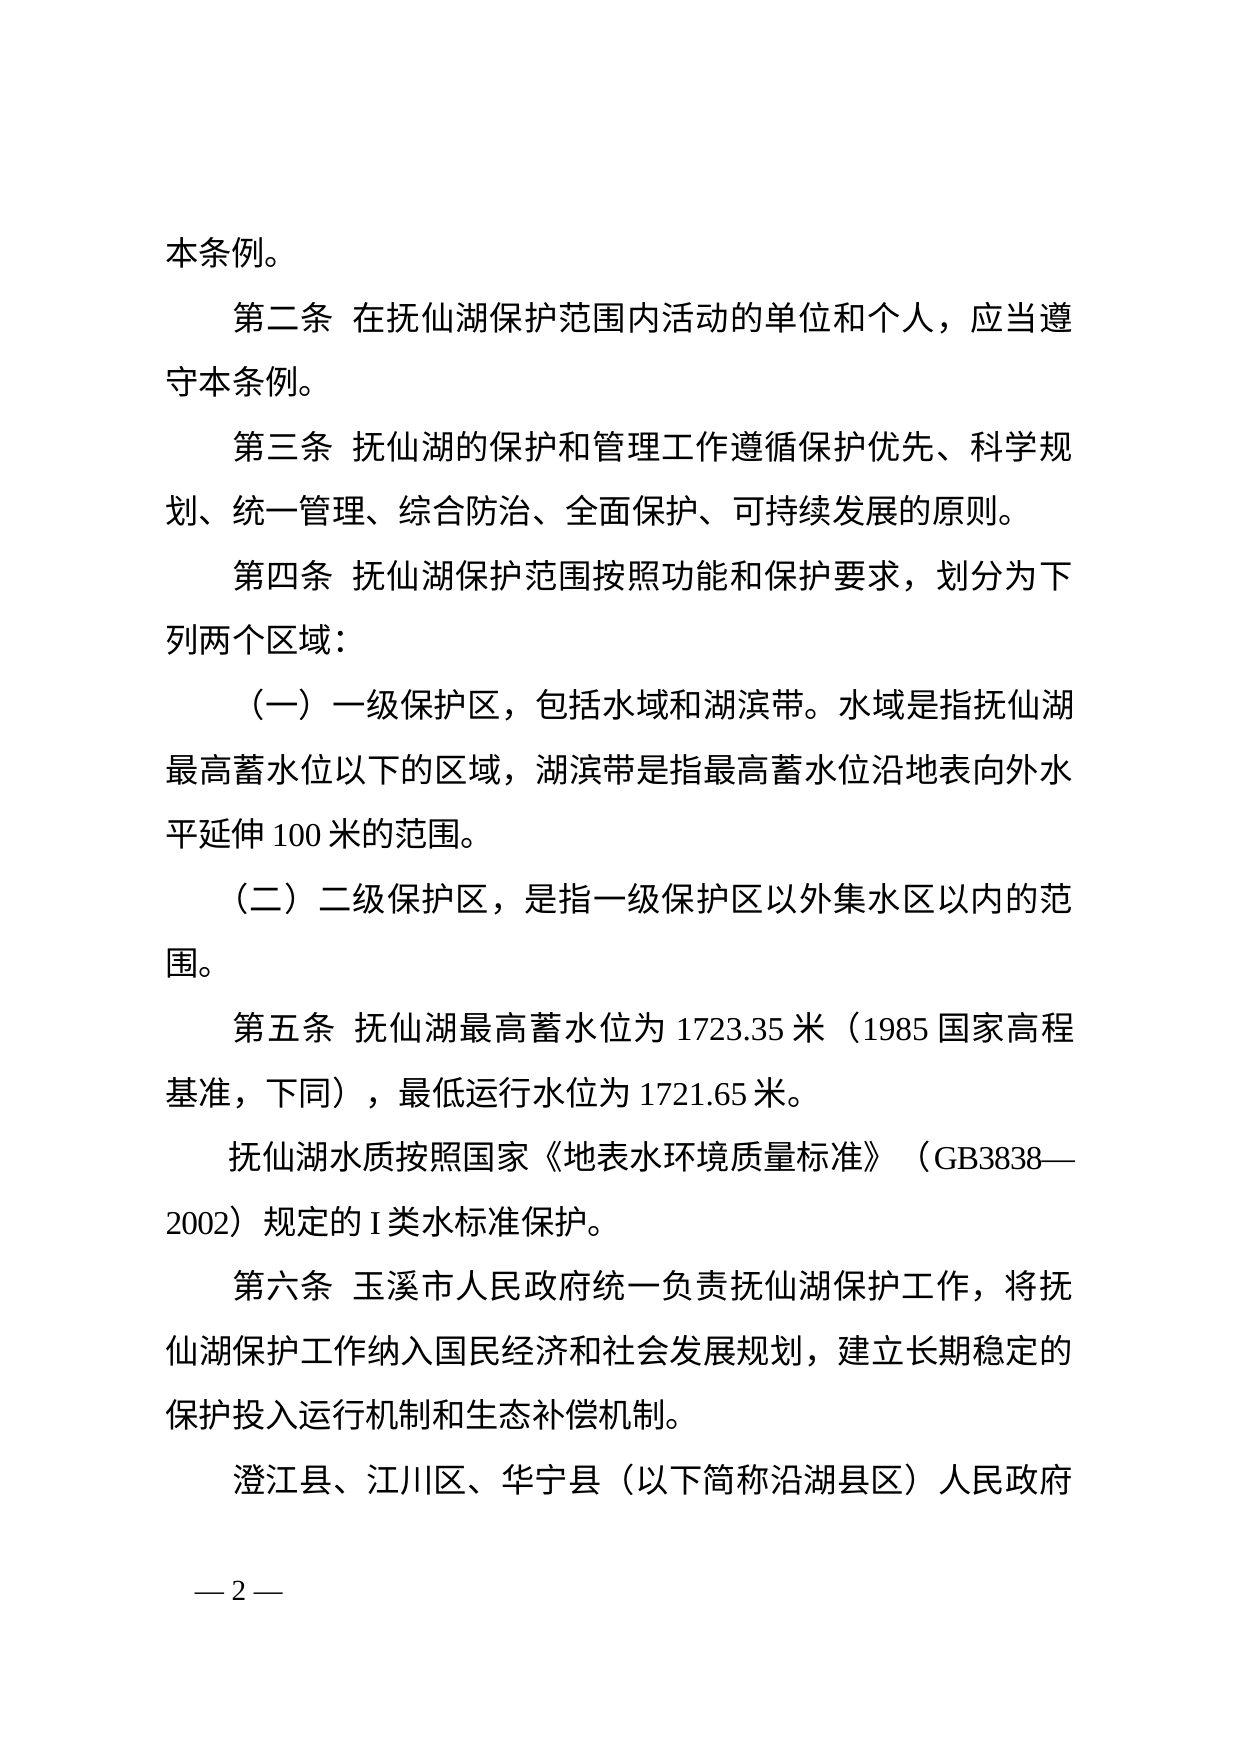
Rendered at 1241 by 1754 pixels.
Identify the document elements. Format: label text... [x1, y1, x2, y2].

text 第六条 玉溪市人民政府统一负责抚仙湖保护工作，将抚仙湖保护工作纳入国民经济和社会发展规划，建立长期稳定的保护投入运行机制和生态补偿机制。 [165, 1247, 1075, 1441]
text 抚仙湖水质按照国家《地表水环境质量标准》（GB3838—2002）规定的I类水标准保护。 [165, 1118, 1075, 1247]
text （一）一级保护区，包括水域和湖滨带。水域是指抚仙湖最高蓄水位以下的区域，湖滨带是指最高蓄水位沿地表向外水平延伸100米的范围。 [165, 666, 1075, 859]
text 第三条 抚仙湖的保护和管理工作遵循保护优先、科学规划、统一管理、综合防治、全面保护、可持续发展的原则。 [165, 407, 1075, 537]
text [165, 1441, 1075, 1505]
text 第五条 抚仙湖最高蓄水位为1723.35米（1985国家高程基准，下同），最低运行水位为1721.65米。 [165, 989, 1075, 1118]
text 第四条 抚仙湖保护范围按照功能和保护要求，划分为下列两个区域： [165, 537, 1075, 666]
text （二）二级保护区，是指一级保护区以外集水区以内的范围。 [165, 859, 1075, 989]
text 第二条 在抚仙湖保护范围内活动的单位和个人，应当遵守本条例。 [165, 278, 1075, 407]
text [165, 214, 1075, 278]
